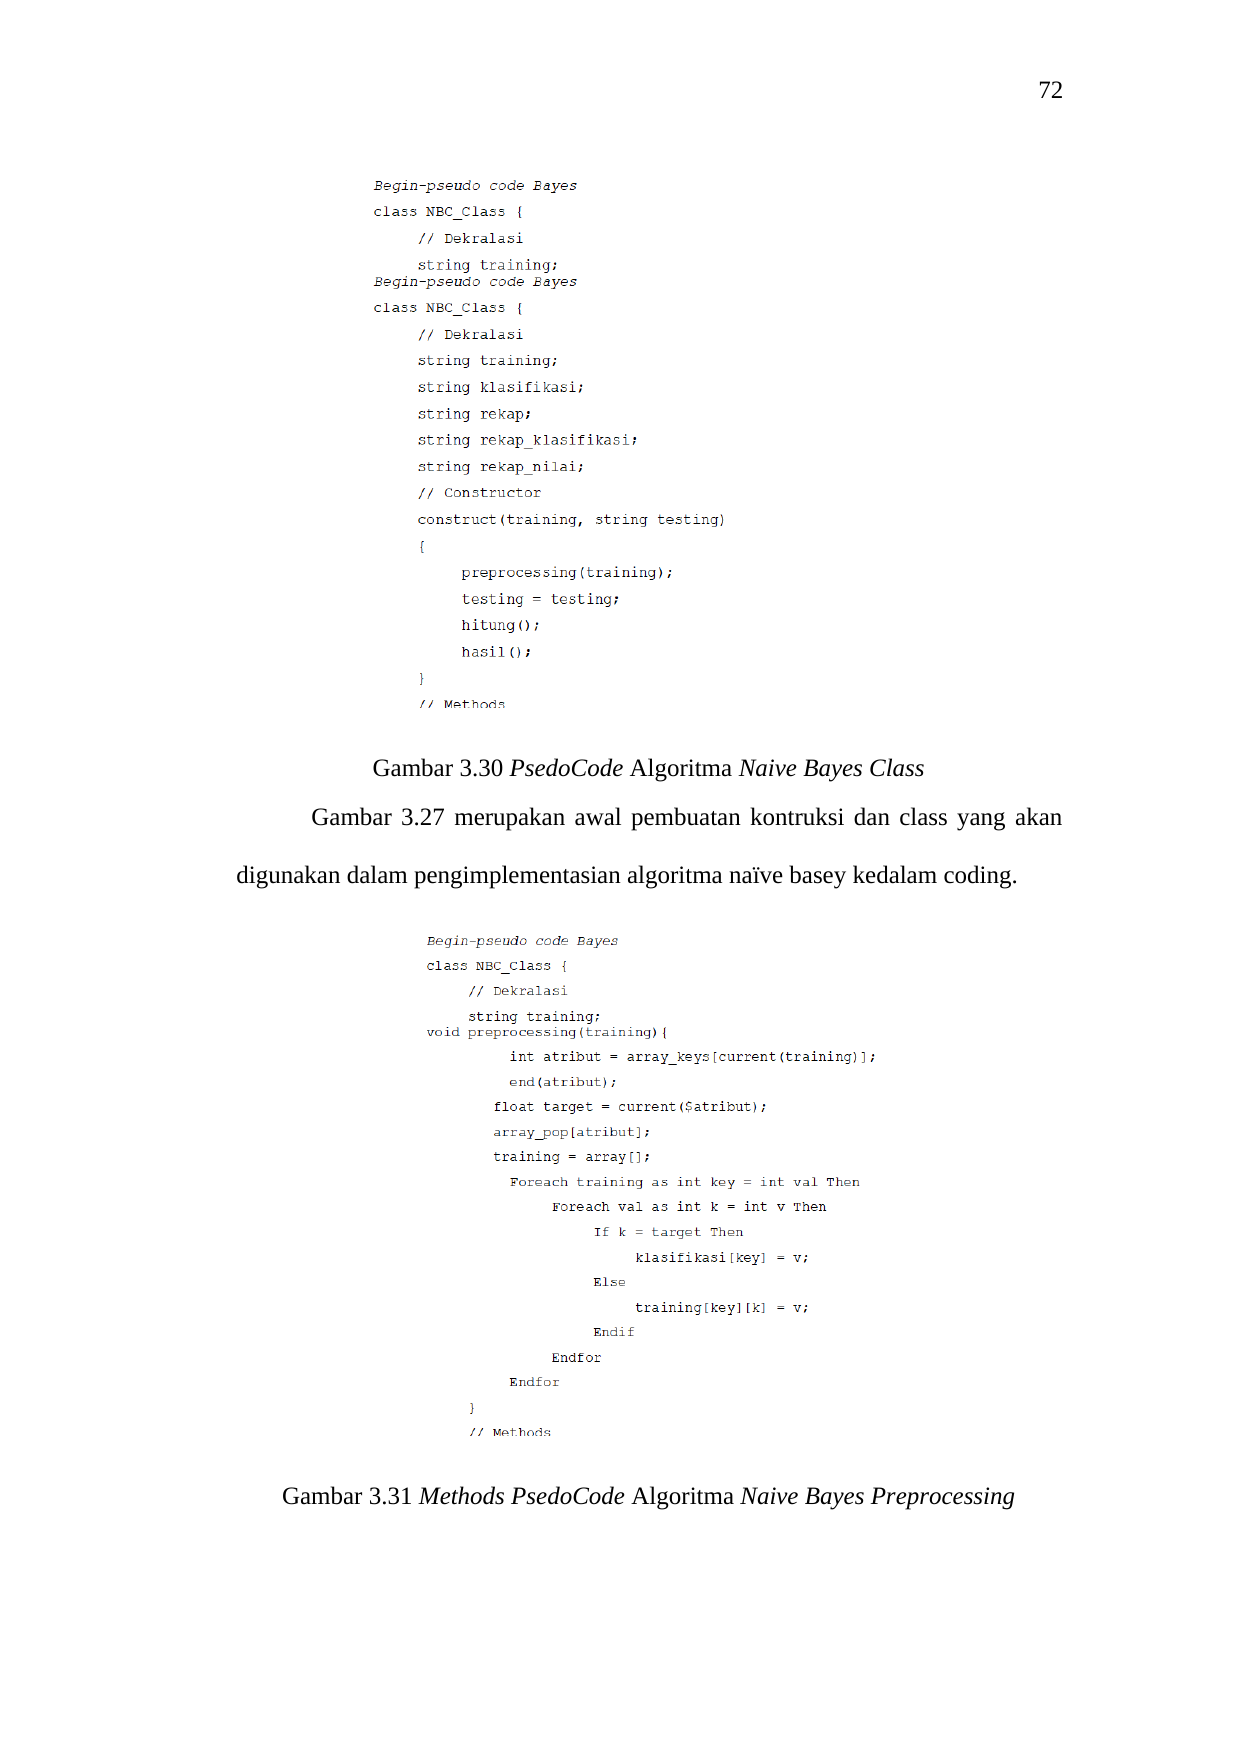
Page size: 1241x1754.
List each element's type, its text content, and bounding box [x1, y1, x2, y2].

text Gambar 3.27 merupakan awal pembuatan kontruksi dan class yang akan digunakan dalam pengimplementasian algoritma naïve basey kedalam coding. [236, 802, 1063, 888]
picture [427, 933, 948, 1436]
picture [373, 177, 927, 708]
